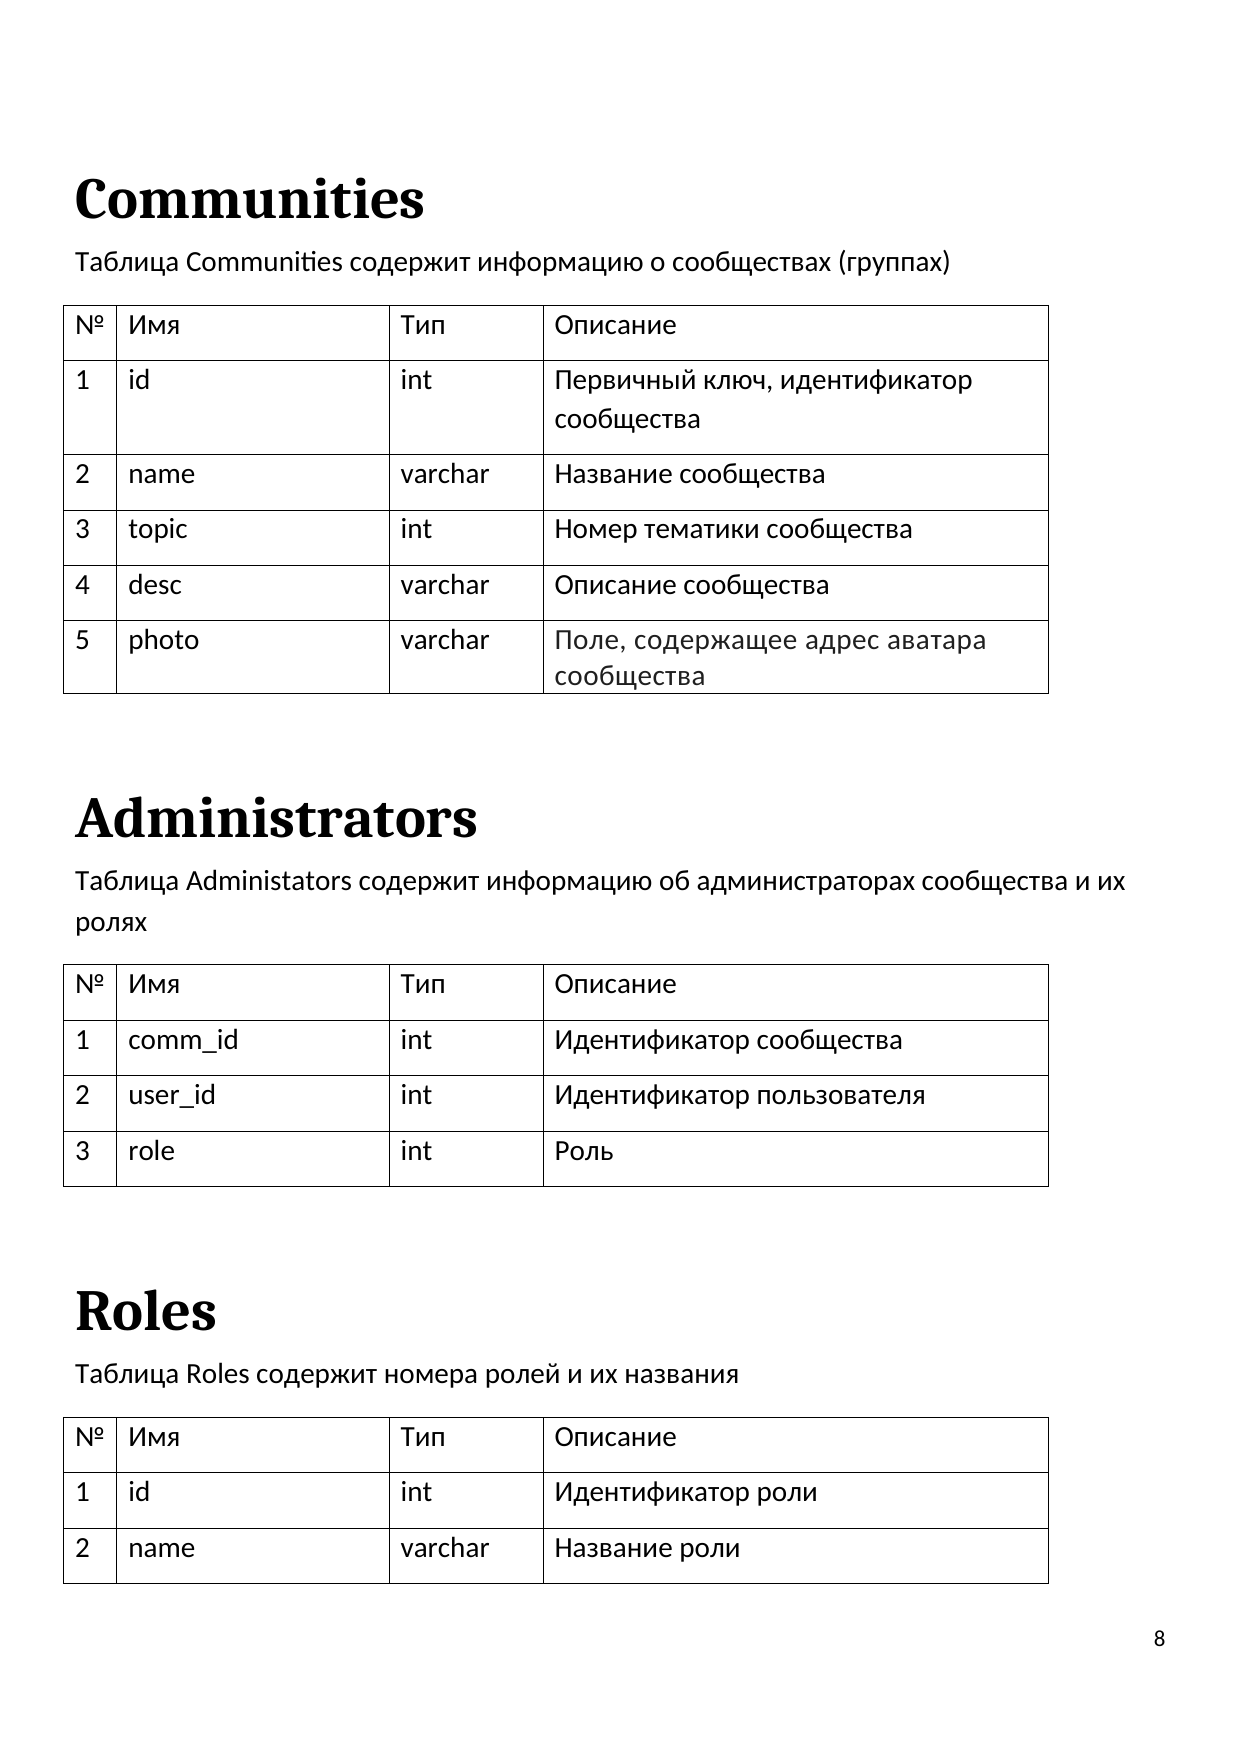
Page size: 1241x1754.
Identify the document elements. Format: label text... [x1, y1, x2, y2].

table_cell Идентификатор роли [544, 1473, 1048, 1528]
table_cell photo [117, 621, 389, 693]
subtitle Communities [75, 166, 1165, 233]
table_cell 2 [64, 1529, 116, 1583]
table_cell 1 [64, 361, 116, 454]
table_cell topic [117, 511, 389, 565]
table_cell 5 [64, 621, 116, 693]
table_cell Название сообщества [544, 455, 1048, 509]
table_header № [64, 306, 116, 360]
table_cell 3 [64, 1132, 116, 1186]
table_cell 1 [64, 1021, 116, 1075]
table_cell Описание сообщества [544, 566, 1048, 620]
table_cell Название роли [544, 1529, 1048, 1583]
table_header Описание [544, 1418, 1048, 1472]
table_cell Номер тематики сообщества [544, 511, 1048, 565]
table_cell int [390, 361, 543, 454]
table_cell 3 [64, 511, 116, 565]
table_cell 1 [64, 1473, 116, 1528]
table_cell Первичный ключ, идентификатор сообщества [544, 361, 1048, 454]
table_cell Роль [544, 1132, 1048, 1186]
subtitle Roles [75, 1278, 1165, 1345]
table_header № [64, 965, 116, 1020]
table_header Описание [544, 306, 1048, 360]
subtitle Administrators [75, 784, 1165, 852]
table_cell varchar [390, 621, 543, 693]
table_cell role [117, 1132, 389, 1186]
table_header Имя [117, 306, 389, 360]
table_cell desc [117, 566, 389, 620]
table_cell 4 [64, 566, 116, 620]
table_header Тип [390, 306, 543, 360]
table_cell comm_id [117, 1021, 389, 1075]
table_cell user_id [117, 1076, 389, 1131]
table_cell Поле, содержащее адрес аватара сообщества [544, 621, 1048, 693]
table_cell varchar [390, 455, 543, 509]
table_cell int [390, 1076, 543, 1131]
text Таблица Communities содержит информацию о сообществах (группах) [75, 243, 1165, 279]
table_cell int [390, 1132, 543, 1186]
table_cell name [117, 1529, 389, 1583]
text Таблица Roles содержит номера ролей и их названия [75, 1355, 1165, 1391]
table_header Тип [390, 965, 543, 1020]
table_cell Идентификатор пользователя [544, 1076, 1048, 1131]
table_cell Идентификатор сообщества [544, 1021, 1048, 1075]
table_cell int [390, 1473, 543, 1528]
text Таблица Administators содержит информацию об администраторах сообщества и их ролях [75, 862, 1165, 938]
table_cell int [390, 1021, 543, 1075]
table_cell 2 [64, 455, 116, 509]
table_header Имя [117, 965, 389, 1020]
table_header Тип [390, 1418, 543, 1472]
table_header № [64, 1418, 116, 1472]
table_cell varchar [390, 1529, 543, 1583]
table_header Имя [117, 1418, 389, 1472]
table_cell name [117, 455, 389, 509]
table_header Описание [544, 965, 1048, 1020]
table_cell int [390, 511, 543, 565]
table_cell id [117, 1473, 389, 1528]
table_cell varchar [390, 566, 543, 620]
table_cell 2 [64, 1076, 116, 1131]
table_cell id [117, 361, 389, 454]
